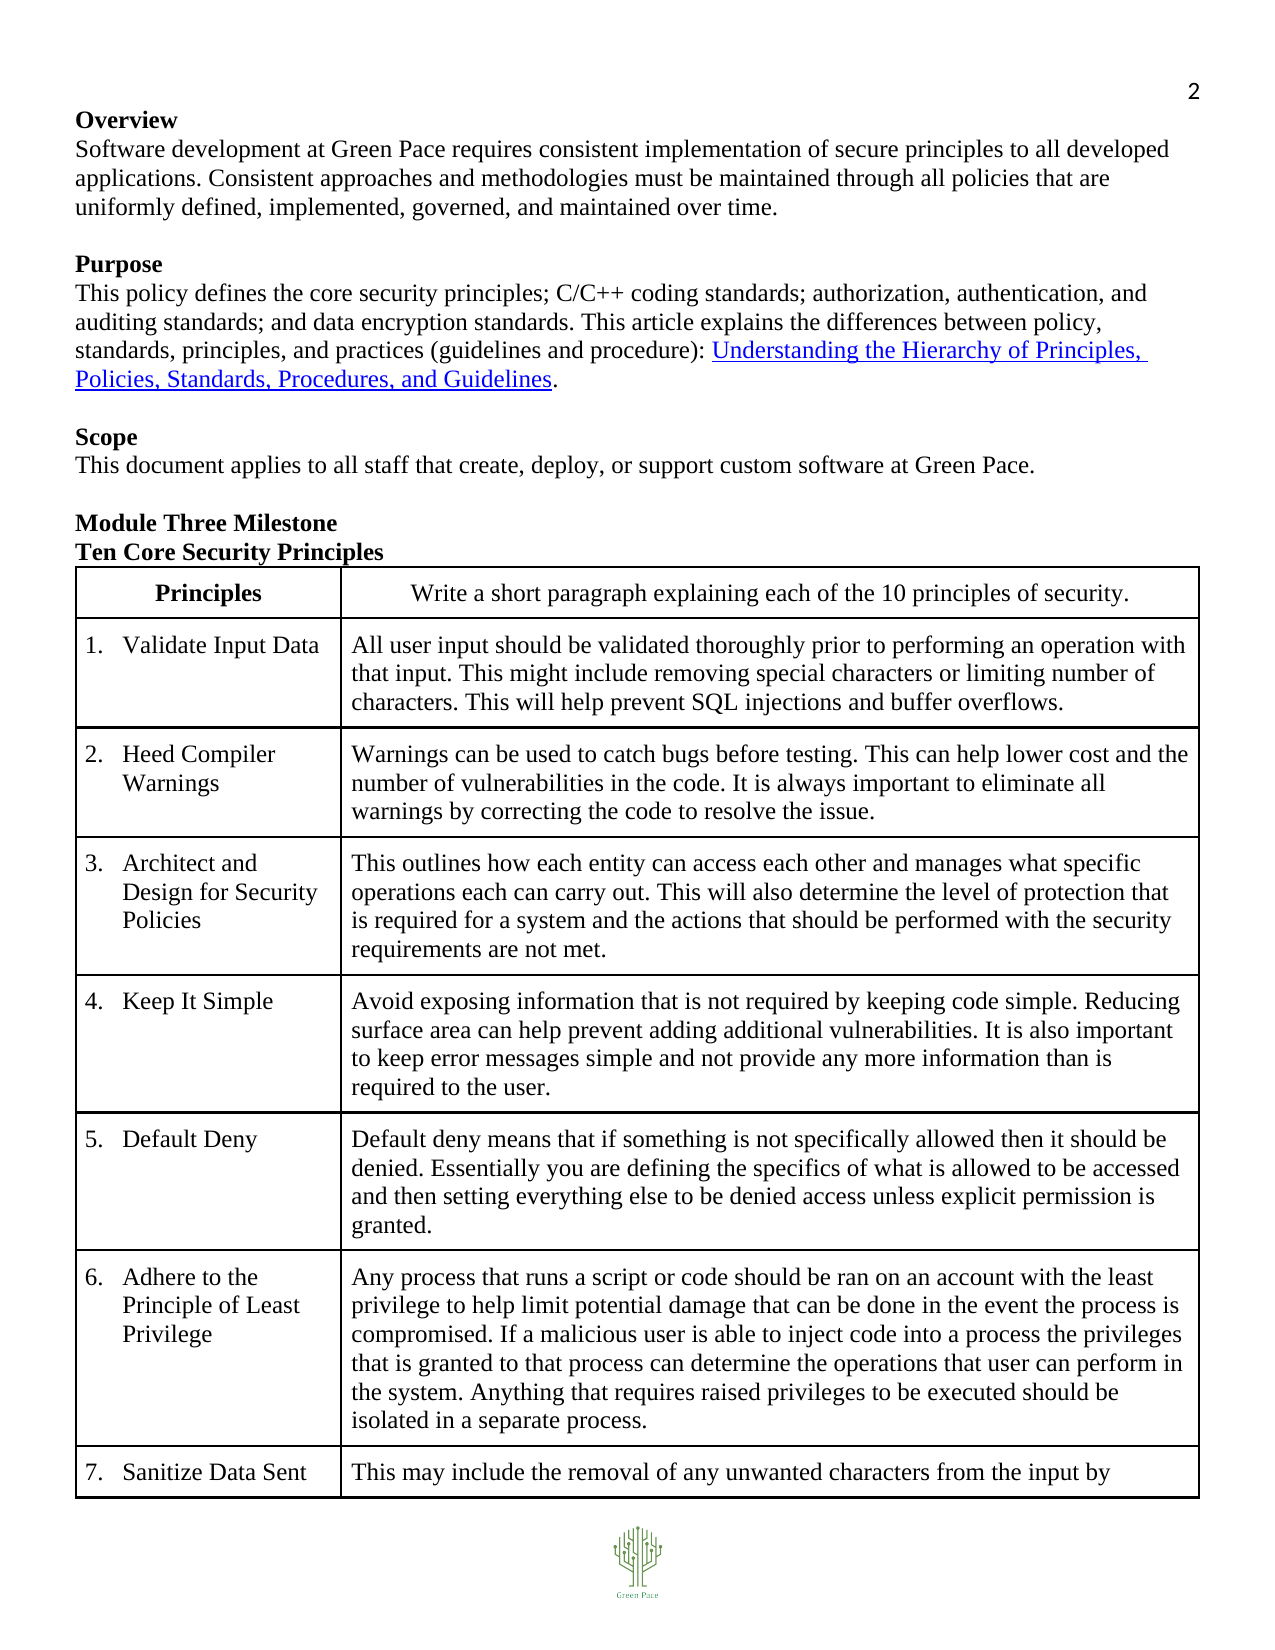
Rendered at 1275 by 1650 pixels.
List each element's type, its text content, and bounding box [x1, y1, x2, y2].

table_cell Validate Input Data [77, 619, 340, 726]
text Software development at Green Pace requires consistent implementation of secure principles to all developed applications. Consistent approaches and methodologies must be maintained through all policies that are uniformly defined, implemented, governed, and maintained over time. [75, 134, 1200, 221]
text This policy defines the core security principles; C/C++ coding standards; authorization, authentication, and auditing standards; and data encryption standards. This article explains the differences between policy, standards, principles, and practices (guidelines and procedure): Understanding the Hierarchy of Principles, Policies, Standards, Procedures, and Guidelines. [75, 278, 1200, 393]
table_cell Default Deny [77, 1114, 340, 1249]
table_cell Adhere to the Principle of Least Privilege [77, 1251, 340, 1445]
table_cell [342, 1447, 1198, 1496]
subtitle Scope [75, 422, 1200, 451]
subtitle Ten Core Security Principles [75, 537, 1200, 566]
subtitle Purpose [75, 249, 1200, 278]
subtitle Module Three Milestone [75, 508, 1200, 537]
table_cell Warnings can be used to catch bugs before testing. This can help lower cost and the number of vulnerabilities in the code. It is always important to eliminate all warnings by correcting the code to resolve the issue. [342, 729, 1198, 836]
table_cell Architect and Design for Security Policies [77, 838, 340, 973]
text This document applies to all staff that create, deploy, or support custom software at Green Pace. [75, 451, 1200, 479]
table_header Principles [77, 568, 340, 617]
table_cell Keep It Simple [77, 976, 340, 1111]
table_cell Sanitize Data Sent to Other Systems [77, 1447, 340, 1496]
picture [605, 1521, 670, 1606]
subtitle Overview [75, 106, 1200, 134]
table_cell Avoid exposing information that is not required by keeping code simple. Reducing surface area can help prevent adding additional vulnerabilities. It is also important to keep error messages simple and not provide any more information than is required to the user. [342, 976, 1198, 1111]
table_cell Heed Compiler Warnings [77, 729, 340, 836]
table_header Write a short paragraph explaining each of the 10 principles of security. [342, 568, 1198, 617]
table_cell Default deny means that if something is not specifically allowed then it should be denied. Essentially you are defining the specifics of what is allowed to be accessed and then setting everything else to be denied access unless explicit permission is granted. [342, 1114, 1198, 1249]
table_cell This outlines how each entity can access each other and manages what specific operations each can carry out. This will also determine the level of protection that is required for a system and the actions that should be performed with the security requirements are not met. [342, 838, 1198, 973]
table_cell Any process that runs a script or code should be ran on an account with the least privilege to help limit potential damage that can be done in the event the process is compromised. If a malicious user is able to inject code into a process the privileges that is granted to that process can determine the operations that user can perform in the system. Anything that requires raised privileges to be executed should be isolated in a separate process. [342, 1251, 1198, 1445]
table_cell All user input should be validated thoroughly prior to performing an operation with that input. This might include removing special characters or limiting number of characters. This will help prevent SQL injections and buffer overflows. [342, 619, 1198, 726]
